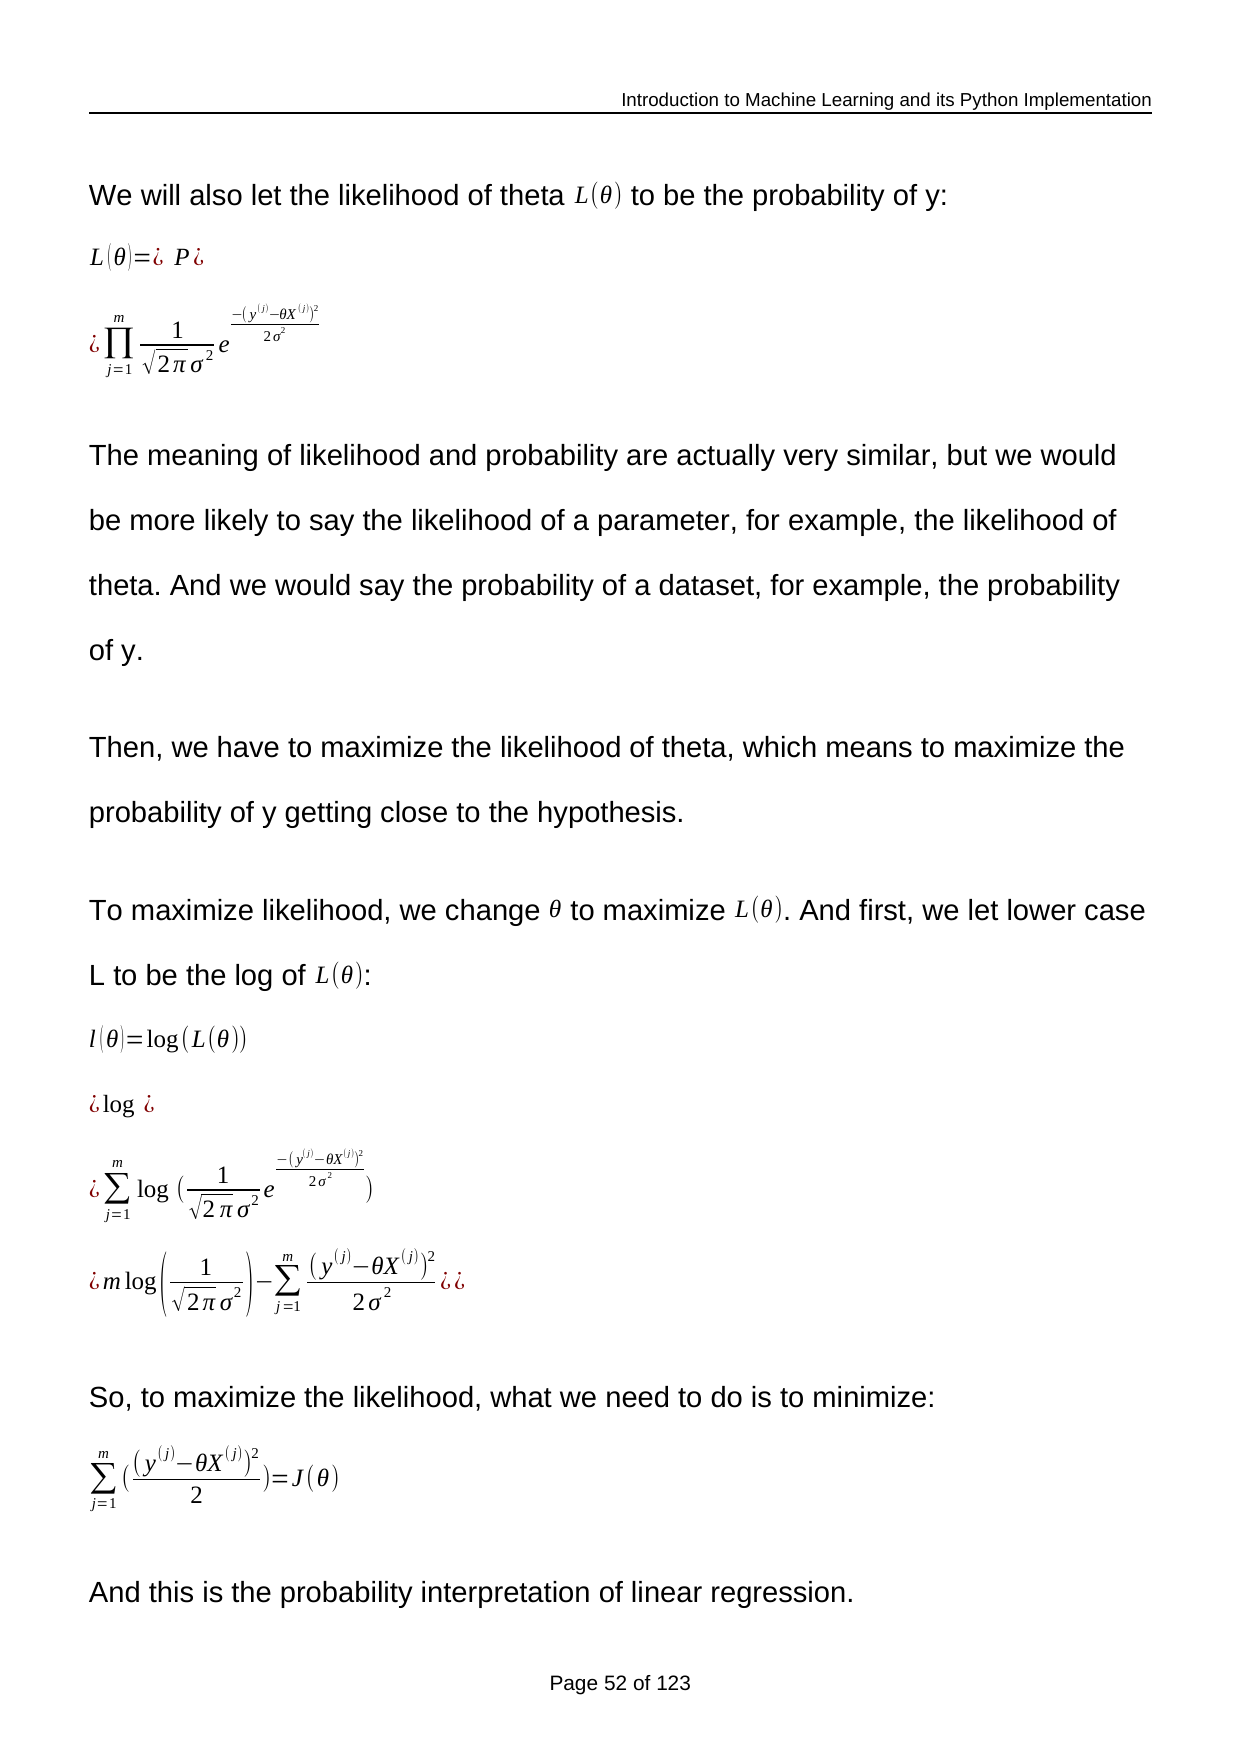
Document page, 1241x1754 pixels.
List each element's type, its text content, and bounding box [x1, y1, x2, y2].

text To maximize likelihood, we change to maximize . And first, we let lower case L to be the log of : [89, 877, 1152, 1007]
text The meaning of likelihood and probability are actually very similar, but we would be more likely to say the likelihood of a parameter, for example, the likelihood of theta. And we would say the probability of a dataset, for example, the probability of y. [89, 422, 1152, 682]
text And this is the probability interpretation of linear regression. [89, 1559, 1152, 1624]
text Then, we have to maximize the likelihood of theta, which means to maximize the probability of y getting close to the hypothesis. [89, 714, 1152, 844]
text So, to maximize the likelihood, what we need to do is to minimize: [89, 1364, 1152, 1429]
text We will also let the likelihood of theta to be the probability of y: [89, 162, 1152, 227]
